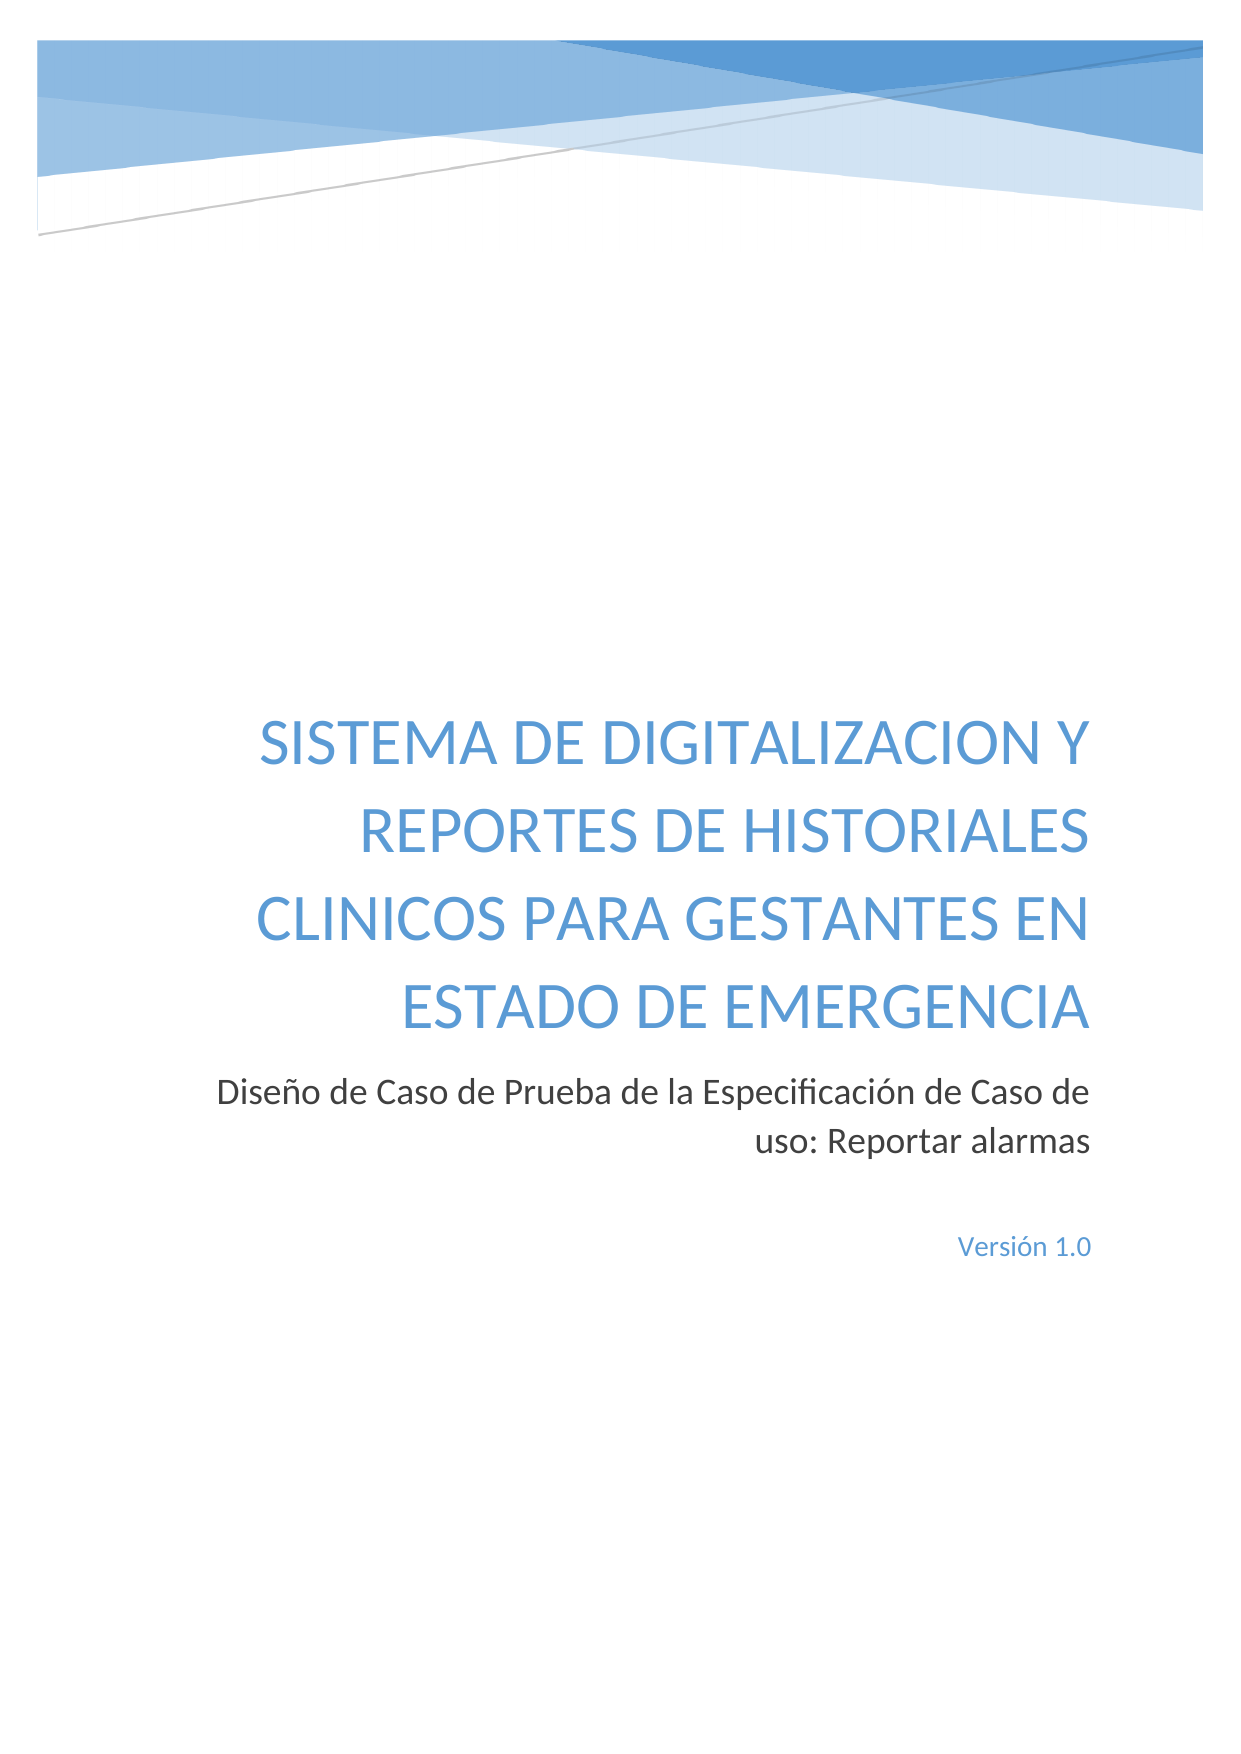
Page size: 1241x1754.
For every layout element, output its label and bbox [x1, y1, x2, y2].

picture [37, 40, 1203, 252]
